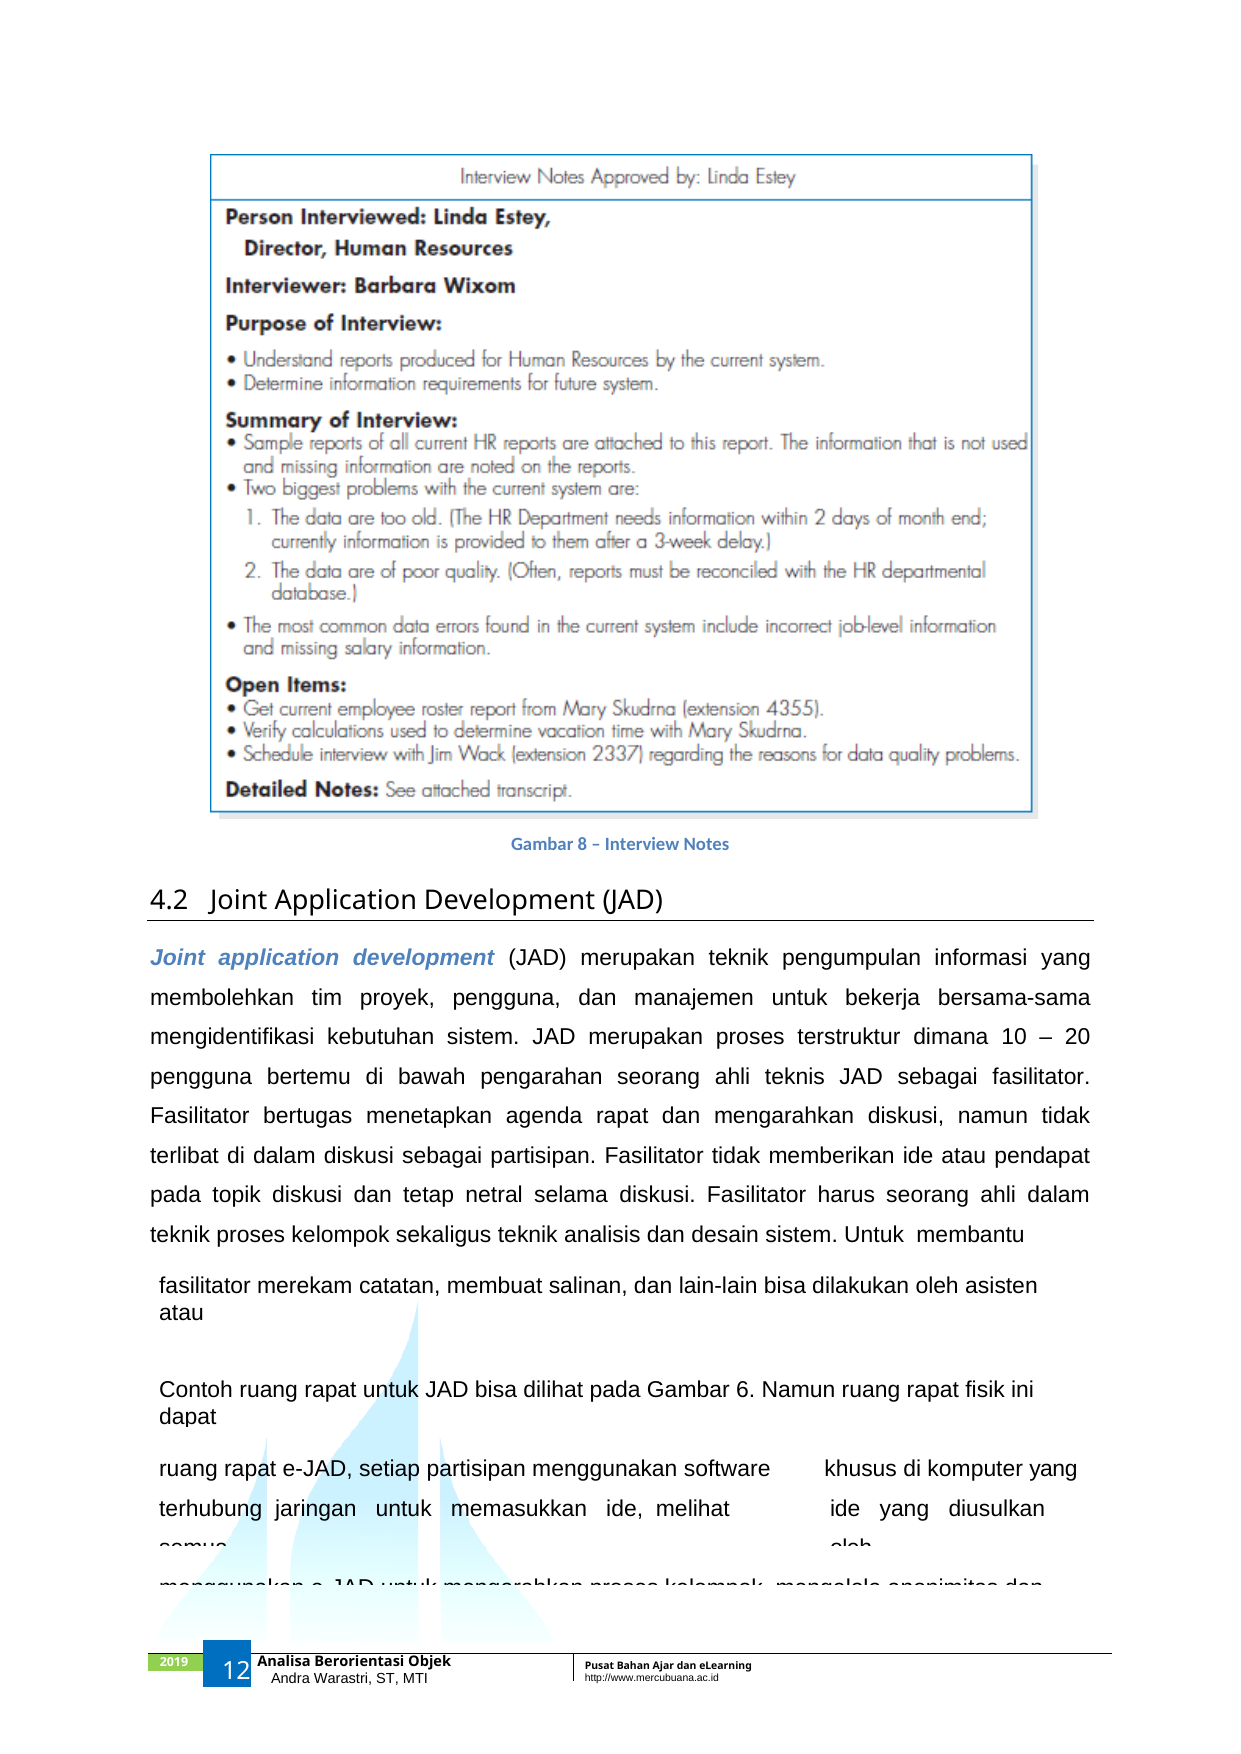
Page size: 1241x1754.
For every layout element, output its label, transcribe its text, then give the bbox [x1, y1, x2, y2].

text Joint application development (JAD) merupakan teknik pengumpulan informasi yang membolehkan tim proyek, pengguna, dan manajemen untuk bekerja bersama-sama mengidentifikasi kebutuhan sistem. JAD merupakan proses terstruktur dimana 10 – 20 pengguna bertemu di bawah pengarahan seorang ahli teknis JAD sebagai fasilitator. Fasilitator bertugas menetapkan agenda rapat dan mengarahkan diskusi, namun tidak terlibat di dalam diskusi sebagai partisipan. Fasilitator tidak memberikan ide atau pendapat pada topik diskusi dan tetap netral selama diskusi. Fasilitator harus seorang ahli dalam teknik proses kelompok sekaligus teknik analisis dan desain sistem. Untuk membantu [150, 944, 1091, 1247]
picture [155, 1296, 554, 1643]
text Gambar 8 – Interview Notes [436, 832, 804, 855]
subtitle Joint Application Development (JAD) [150, 880, 1240, 917]
picture [210, 154, 1039, 819]
